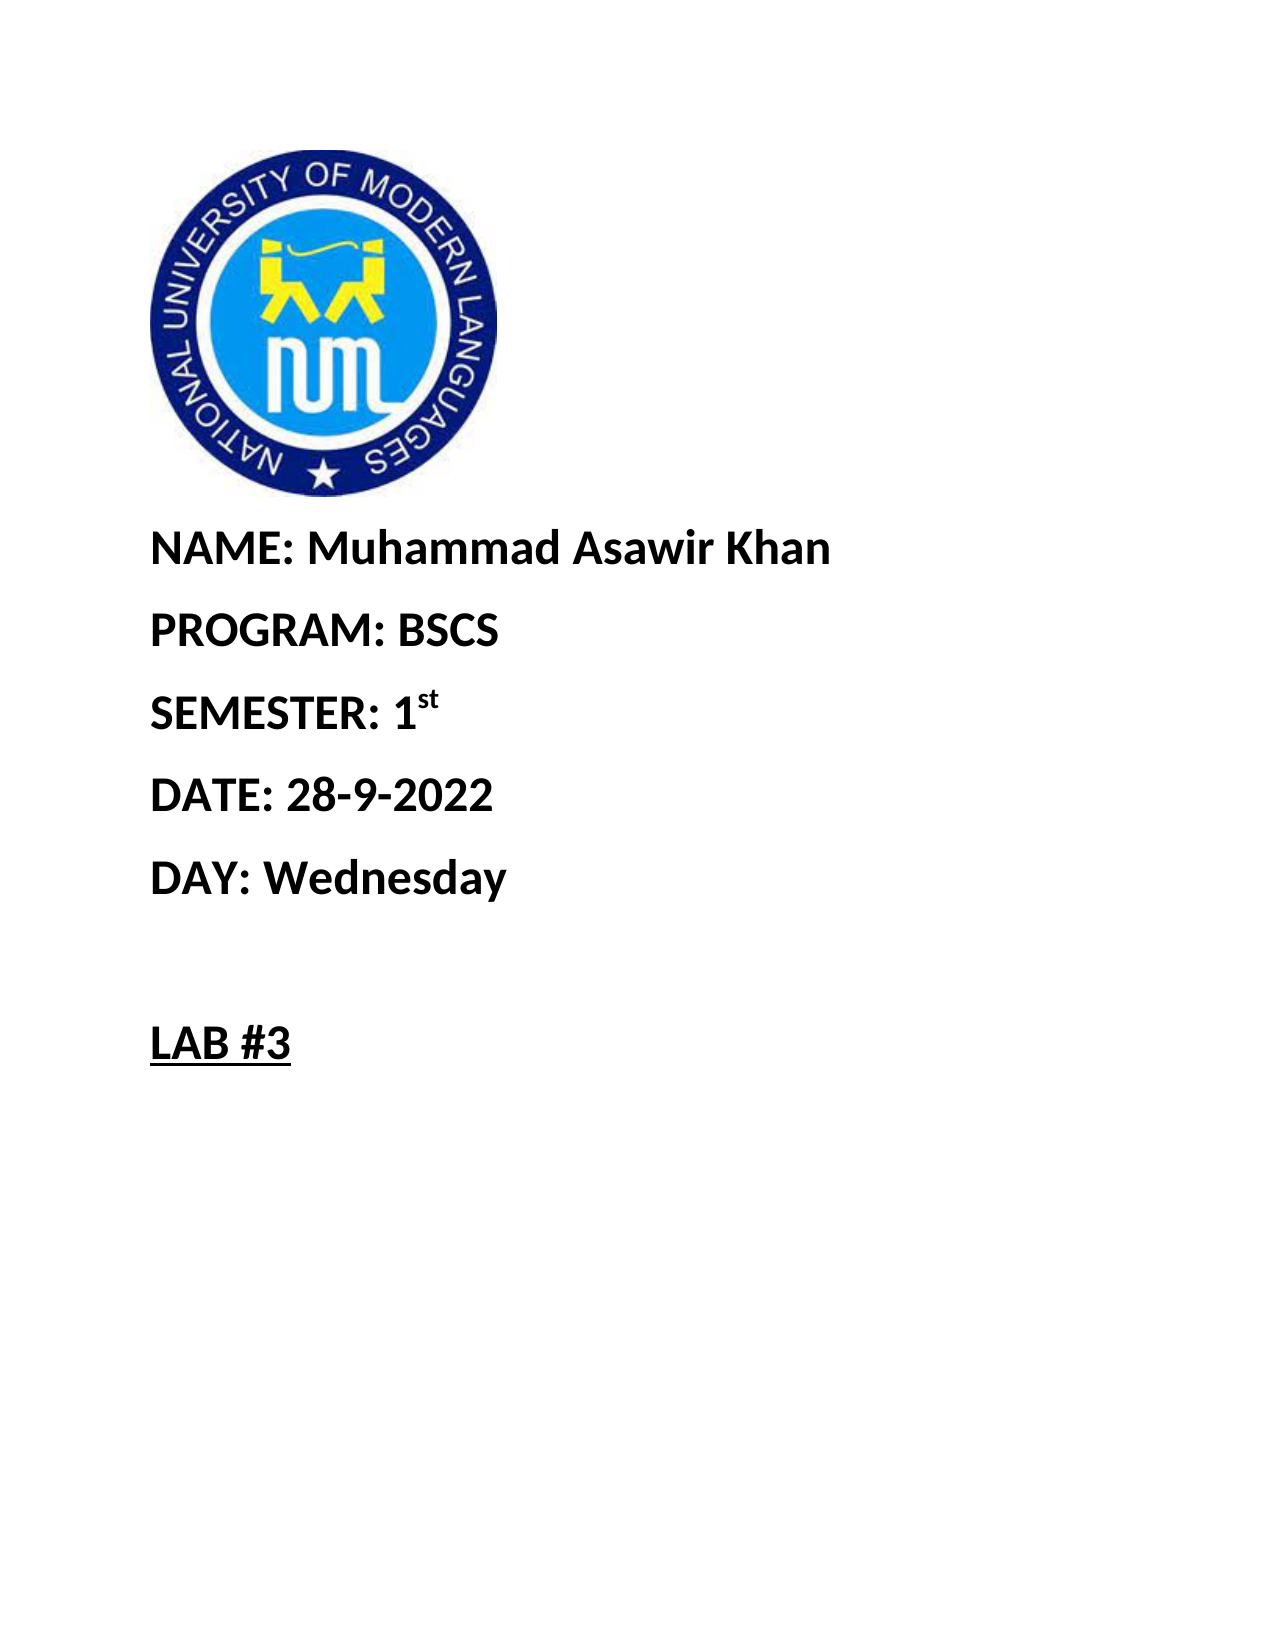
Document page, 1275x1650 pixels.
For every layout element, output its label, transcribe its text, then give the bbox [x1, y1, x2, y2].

text DAY: Wednesday [150, 846, 1125, 907]
text PROGRAM: BSCS [150, 598, 1125, 659]
picture [150, 150, 497, 497]
text SEMESTER: 1st [150, 681, 1125, 742]
text LAB #3 [150, 1011, 1125, 1072]
text NAME: Muhammad Asawir Khan [150, 516, 1125, 577]
text DATE: 28-9-2022 [150, 763, 1125, 824]
